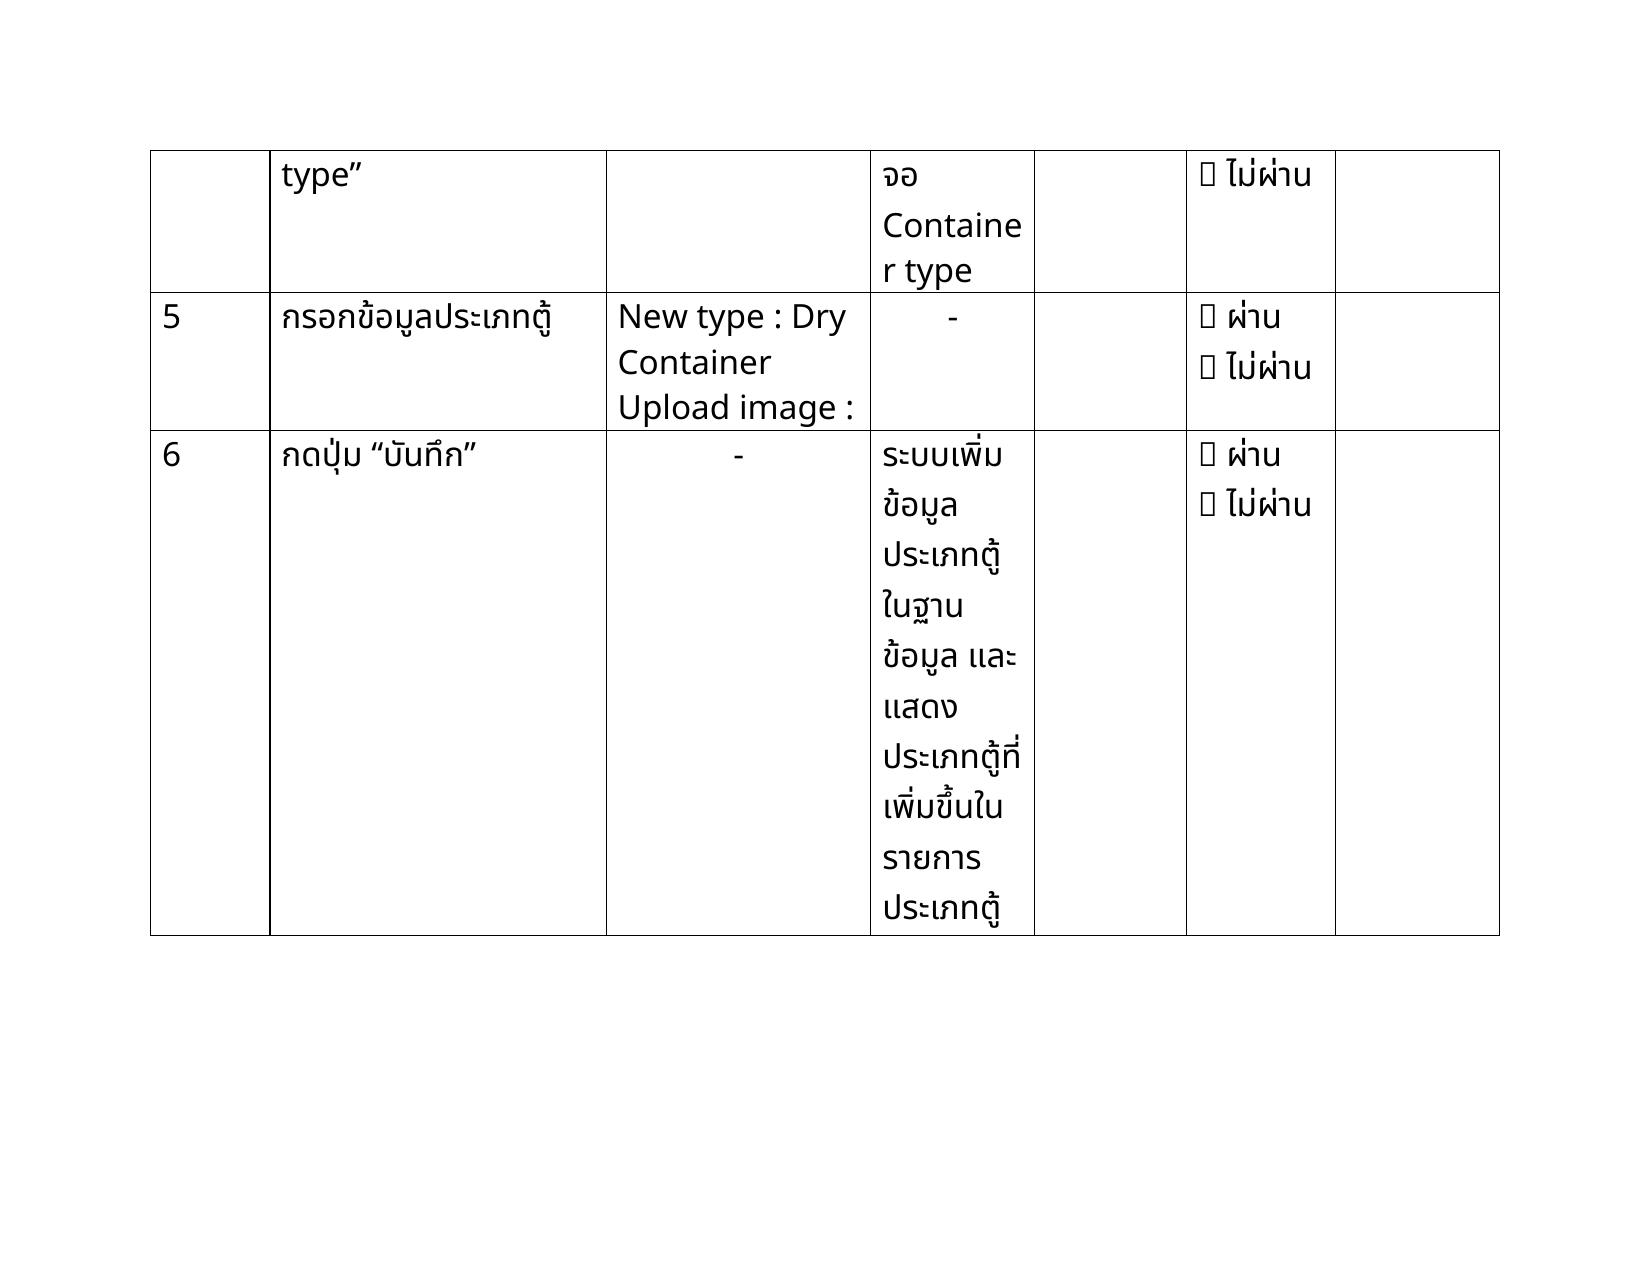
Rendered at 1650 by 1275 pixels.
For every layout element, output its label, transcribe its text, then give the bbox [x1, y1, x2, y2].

table_cell - [607, 151, 870, 292]
table_cell  ผ่าน  ไม่ผ่าน [1187, 293, 1335, 429]
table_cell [271, 151, 606, 292]
table_cell [1035, 151, 1186, 292]
table_cell [1336, 151, 1499, 292]
table_cell 6 [151, 431, 269, 935]
table_cell [1336, 293, 1499, 429]
table_cell - [871, 293, 1034, 429]
table_cell 5 [151, 293, 269, 429]
table_cell [1035, 293, 1186, 429]
table_cell  ผ่าน  ไม่ผ่าน [1187, 431, 1335, 935]
table_cell New type : Dry Container Upload image : [607, 293, 870, 429]
table_cell - [607, 431, 870, 935]
table_cell ระบบเพิ่มข้อมูลประเภทตู้ในฐานข้อมูล และแสดงประเภทตู้ที่เพิ่มขึ้นในรายการประเภทตู้ [871, 431, 1034, 935]
table_cell 4 [151, 151, 269, 292]
table_cell กดปุ่ม “บันทึก” [271, 431, 606, 935]
table_cell  ผ่าน  ไม่ผ่าน [1187, 151, 1335, 292]
table_cell [1035, 431, 1186, 935]
table_cell กรอกข้อมูลประเภทตู้ [271, 293, 606, 429]
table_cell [871, 151, 1034, 292]
table_cell [1336, 431, 1499, 935]
